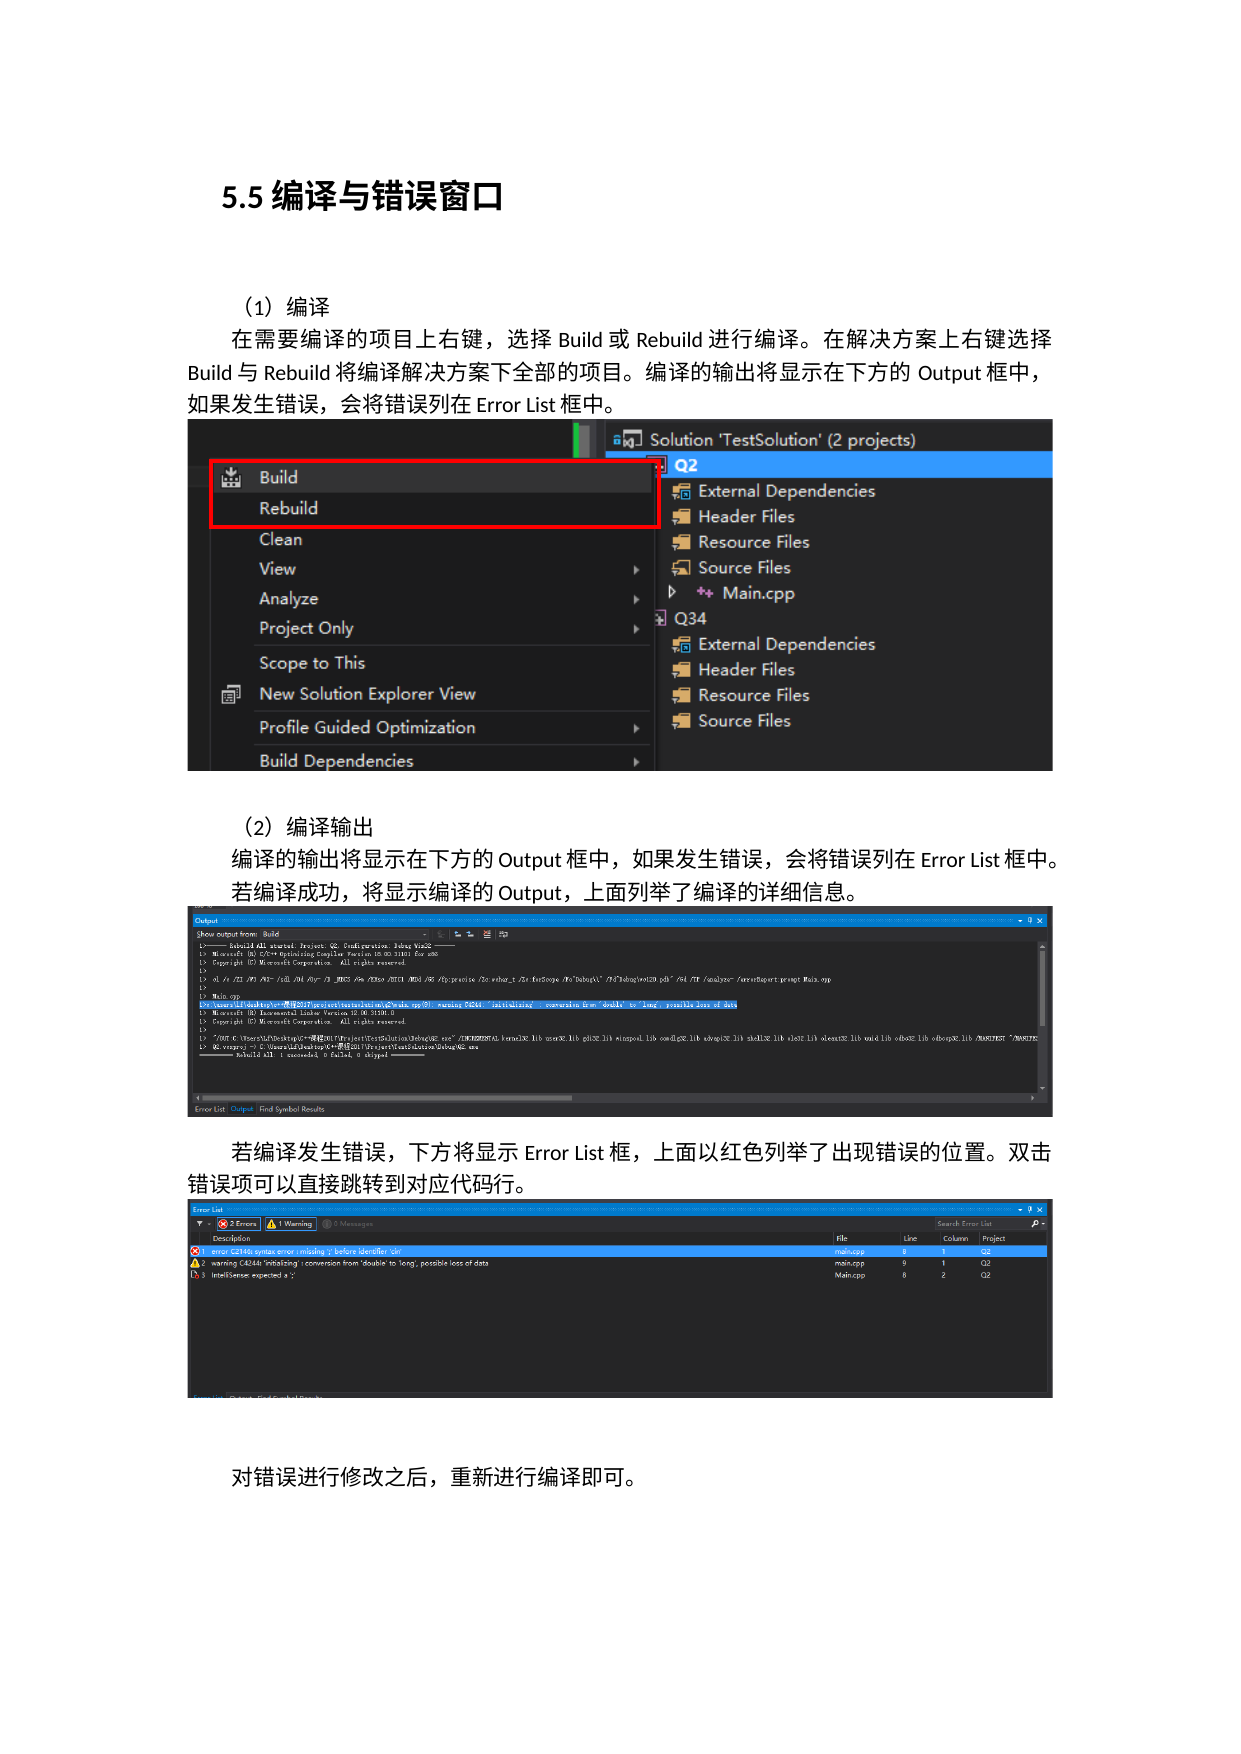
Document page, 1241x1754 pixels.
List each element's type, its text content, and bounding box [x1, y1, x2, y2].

picture [187, 1199, 1053, 1398]
text 若编译成功，将显示编译的Output，上面列举了编译的详细信息。 [187, 874, 1053, 906]
text （2）编译输出 [187, 809, 1053, 842]
picture [187, 419, 1053, 771]
text 若编译发生错误，下方将显示Error List框，上面以红色列举了出现错误的位置。双击错误项可以直接跳转到对应代码行。 [187, 1134, 1053, 1199]
subtitle 5.5 编译与错误窗口 [187, 162, 1053, 227]
picture [187, 906, 1053, 1117]
text 在需要编译的项目上右键，选择Build或Rebuild进行编译。在解决方案上右键选择Build与Rebuild将编译解决方案下全部的项目。编译的输出将显示在下方的Output框中，如果发生错误，会将错误列在Error List框中。 [187, 322, 1053, 419]
text 对错误进行修改之后，重新进行编译即可。 [187, 1459, 1053, 1492]
text 编译的输出将显示在下方的Output框中，如果发生错误，会将错误列在Error List框中。 [187, 842, 1053, 874]
text （1）编译 [187, 289, 1053, 322]
